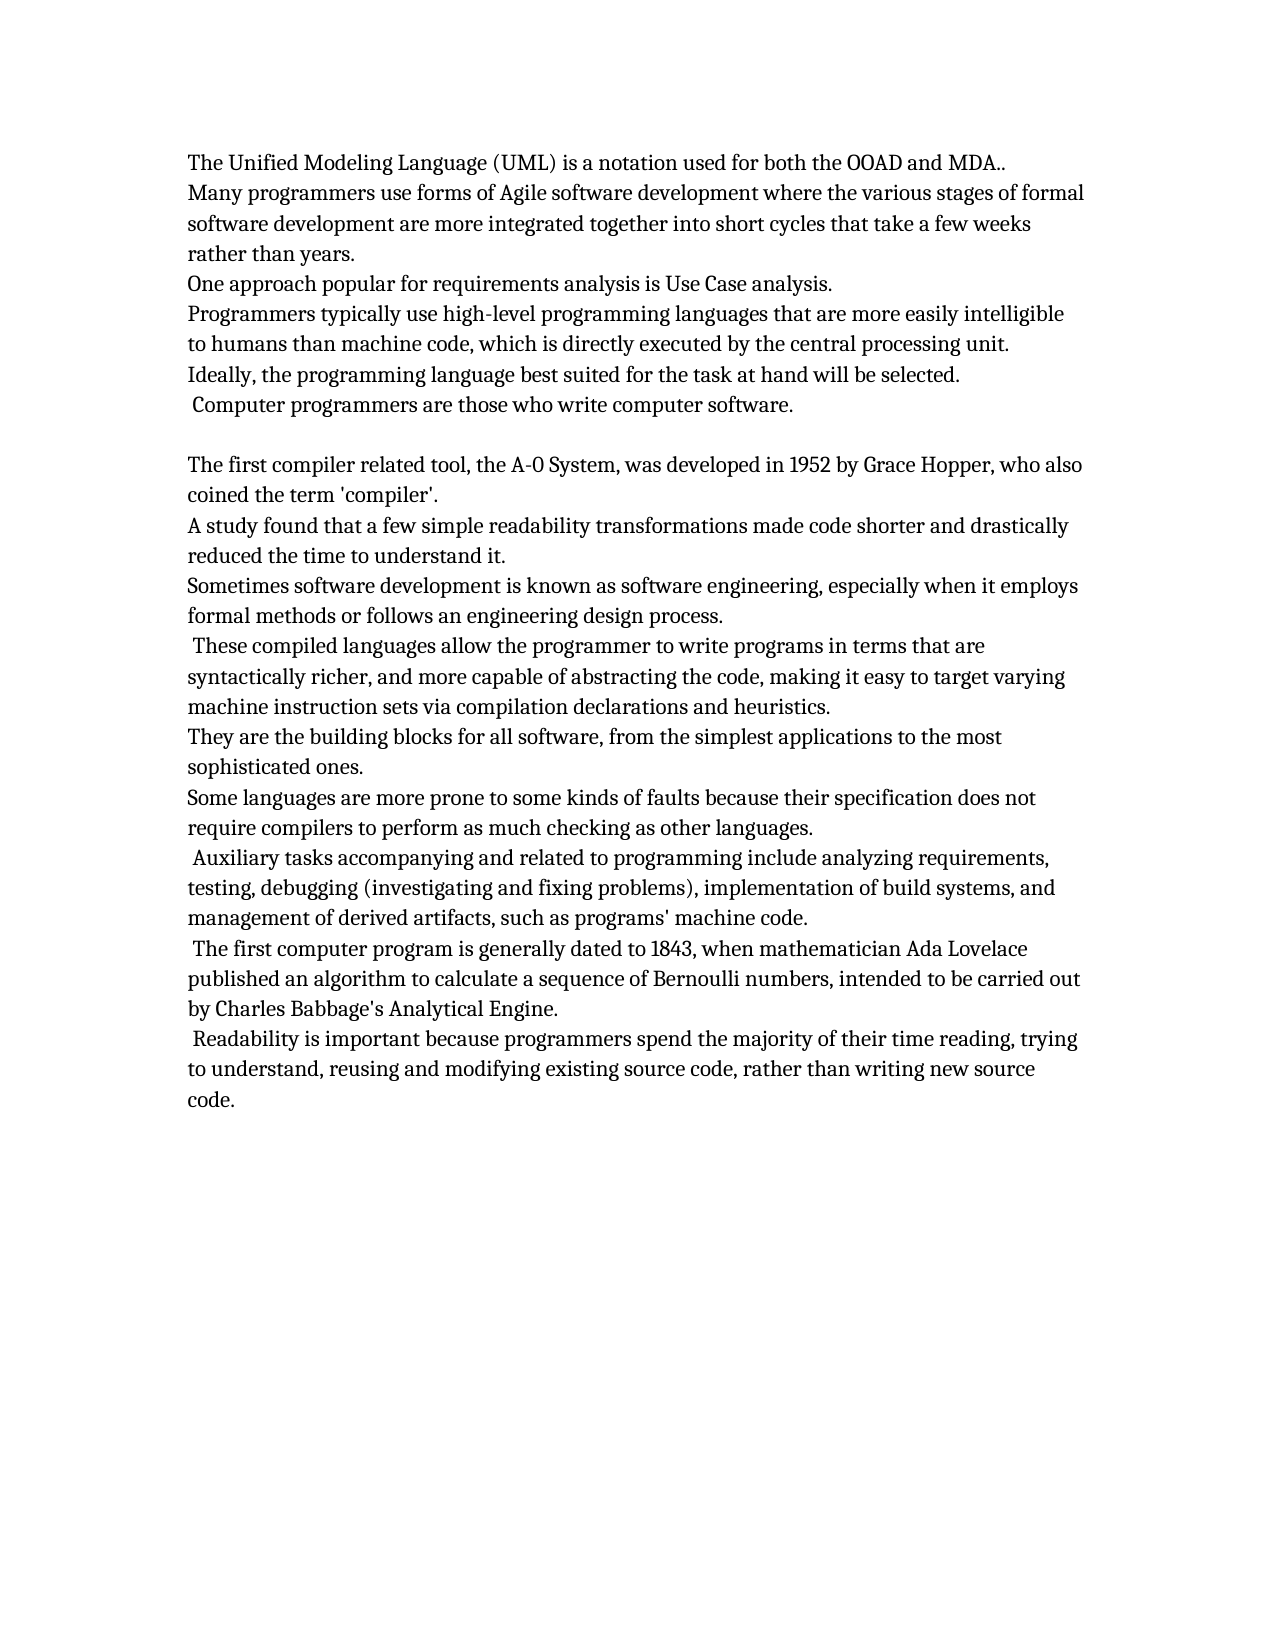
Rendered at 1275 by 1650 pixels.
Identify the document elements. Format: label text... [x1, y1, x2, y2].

text The Unified Modeling Language (UML) is a notation used for both the OOAD and MDA.. Many programmers use forms of Agile software development where the various stages of formal software development are more integrated together into short cycles that take a few weeks rather than years. One approach popular for requirements analysis is Use Case analysis. Programmers typically use high-level programming languages that are more easily intelligible to humans than machine code, which is directly executed by the central processing unit. Ideally, the programming language best suited for the task at hand will be selected. Computer programmers are those who write computer software. The first compiler related tool, the A-0 System, was developed in 1952 by Grace Hopper, who also coined the term 'compiler'. A study found that a few simple readability transformations made code shorter and drastically reduced the time to understand it. Sometimes software development is known as software engineering, especially when it employs formal methods or follows an engineering design process. These compiled languages allow the programmer to write programs in terms that are syntactically richer, and more capable of abstracting the code, making it easy to target varying machine instruction sets via compilation declarations and heuristics. They are the building blocks for all software, from the simplest applications to the most sophisticated ones. Some languages are more prone to some kinds of faults because their specification does not require compilers to perform as much checking as other languages. Auxiliary tasks accompanying and related to programming include analyzing requirements, testing, debugging (investigating and fixing problems), implementation of build systems, and management of derived artifacts, such as programs' machine code. The first computer program is generally dated to 1843, when mathematician Ada Lovelace published an algorithm to calculate a sequence of Bernoulli numbers, intended to be carried out by Charles Babbage's Analytical Engine. Readability is important because programmers spend the majority of their time reading, trying to understand, reusing and modifying existing source code, rather than writing new source code. [187, 150, 1087, 1113]
